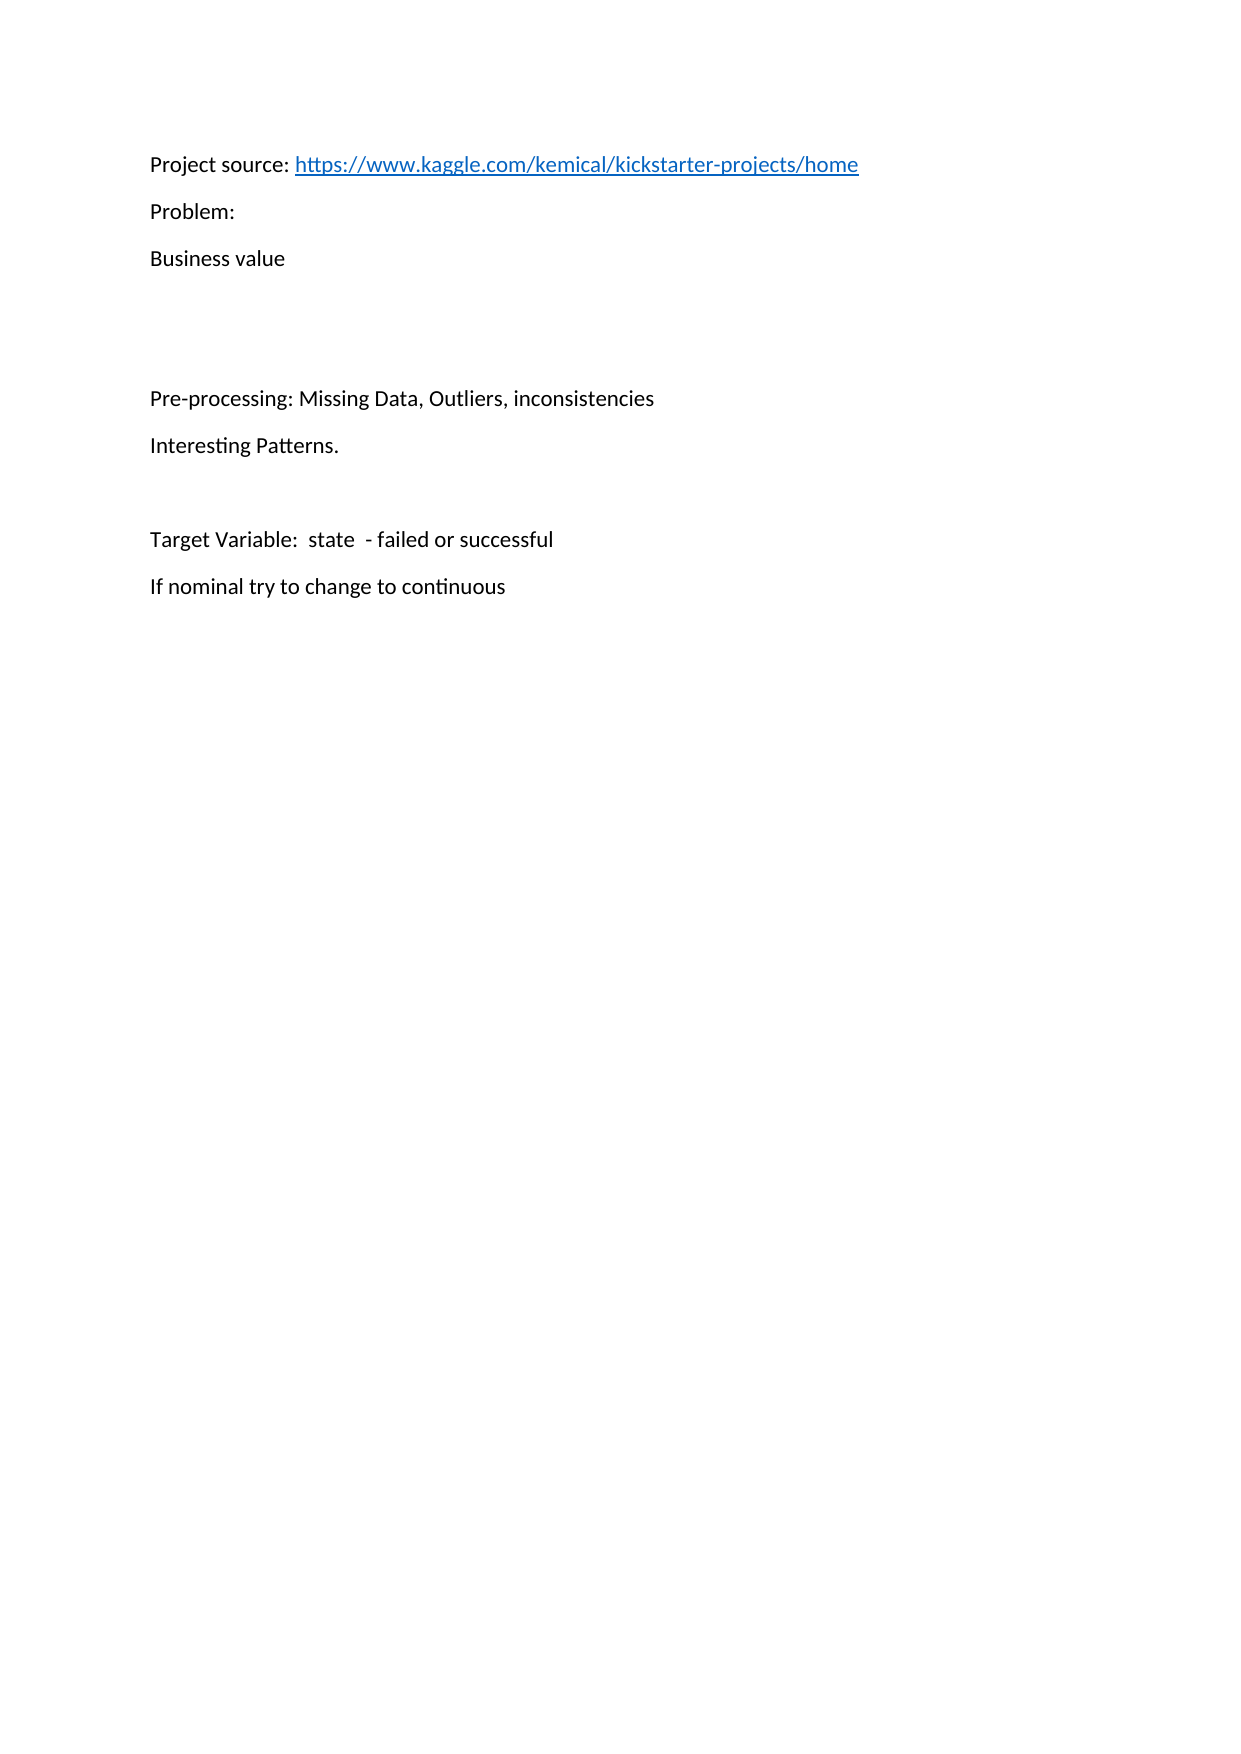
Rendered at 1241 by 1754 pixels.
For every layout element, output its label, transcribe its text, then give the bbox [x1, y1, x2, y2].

text Interesting Patterns. [150, 431, 1090, 459]
text Business value [150, 244, 1090, 272]
text Target Variable: state - failed or successful [150, 525, 1090, 553]
text Project source: https://www.kaggle.com/kemical/kickstarter-projects/home [150, 150, 1090, 178]
text If nominal try to change to continuous [150, 572, 1090, 600]
text Pre-processing: Missing Data, Outliers, inconsistencies [150, 384, 1090, 412]
text Problem: [150, 197, 1090, 225]
